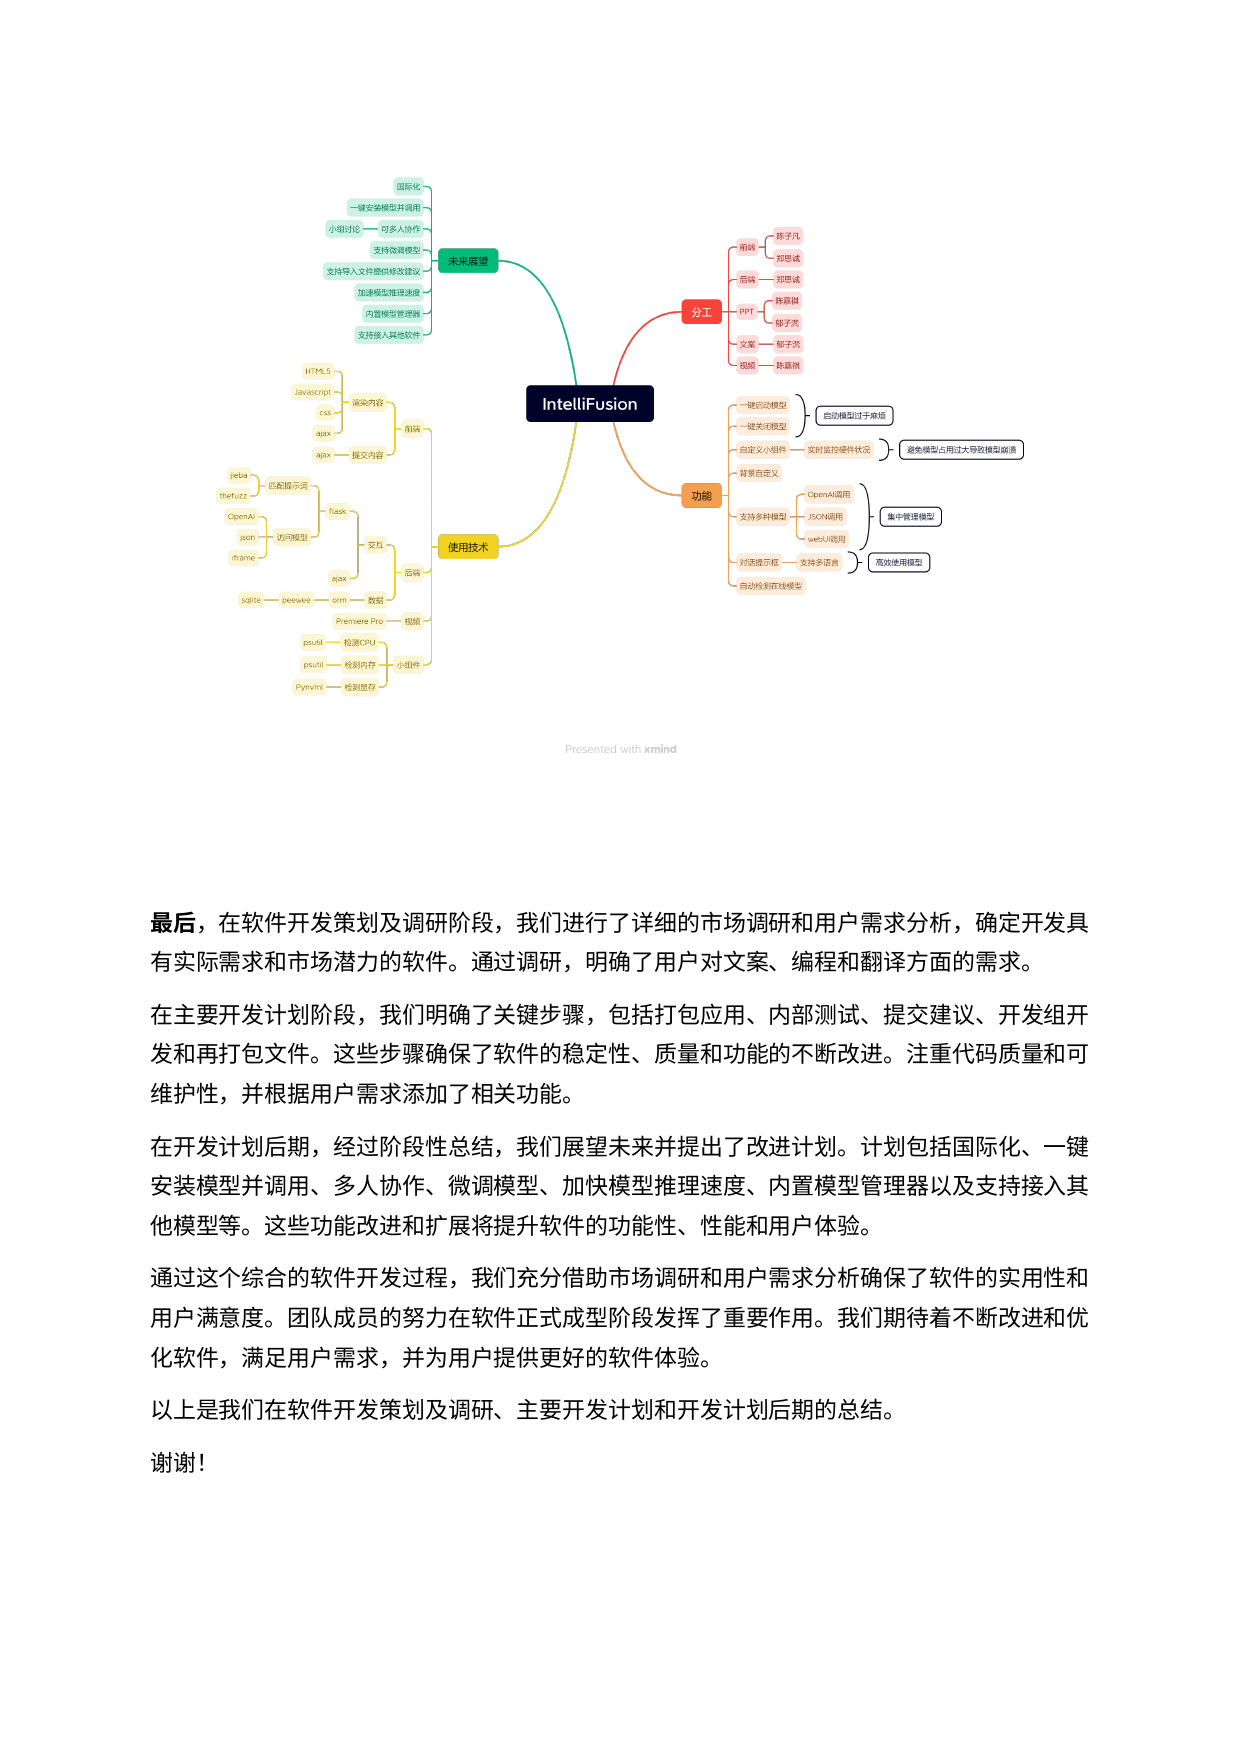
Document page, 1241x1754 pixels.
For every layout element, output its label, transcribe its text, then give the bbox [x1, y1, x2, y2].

text 最后，在软件开发策划及调研阶段，我们进行了详细的市场调研和用户需求分析，确定开发具有实际需求和市场潜力的软件。通过调研，明确了用户对文案、编程和翻译方面的需求。 [150, 904, 1090, 977]
text 谢谢！ [150, 1444, 1090, 1478]
text 在开发计划后期，经过阶段性总结，我们展望未来并提出了改进计划。计划包括国际化、一键安装模型并调用、多人协作、微调模型、加快模型推理速度、内置模型管理器以及支持接入其他模型等。这些功能改进和扩展将提升软件的功能性、性能和用户体验。 [150, 1128, 1090, 1241]
text 以上是我们在软件开发策划及调研、主要开发计划和开发计划后期的总结。 [150, 1392, 1090, 1425]
text 通过这个综合的软件开发过程，我们充分借助市场调研和用户需求分析确保了软件的实用性和用户满意度。团队成员的努力在软件正式成型阶段发挥了重要作用。我们期待着不断改进和优化软件，满足用户需求，并为用户提供更好的软件体验。 [150, 1260, 1090, 1373]
text 在主要开发计划阶段，我们明确了关键步骤，包括打包应用、内部测试、提交建议、开发组开发和再打包文件。这些步骤确保了软件的稳定性、质量和功能的不断改进。注重代码质量和可维护性，并根据用户需求添加了相关功能。 [150, 997, 1090, 1109]
picture [188, 150, 1052, 763]
